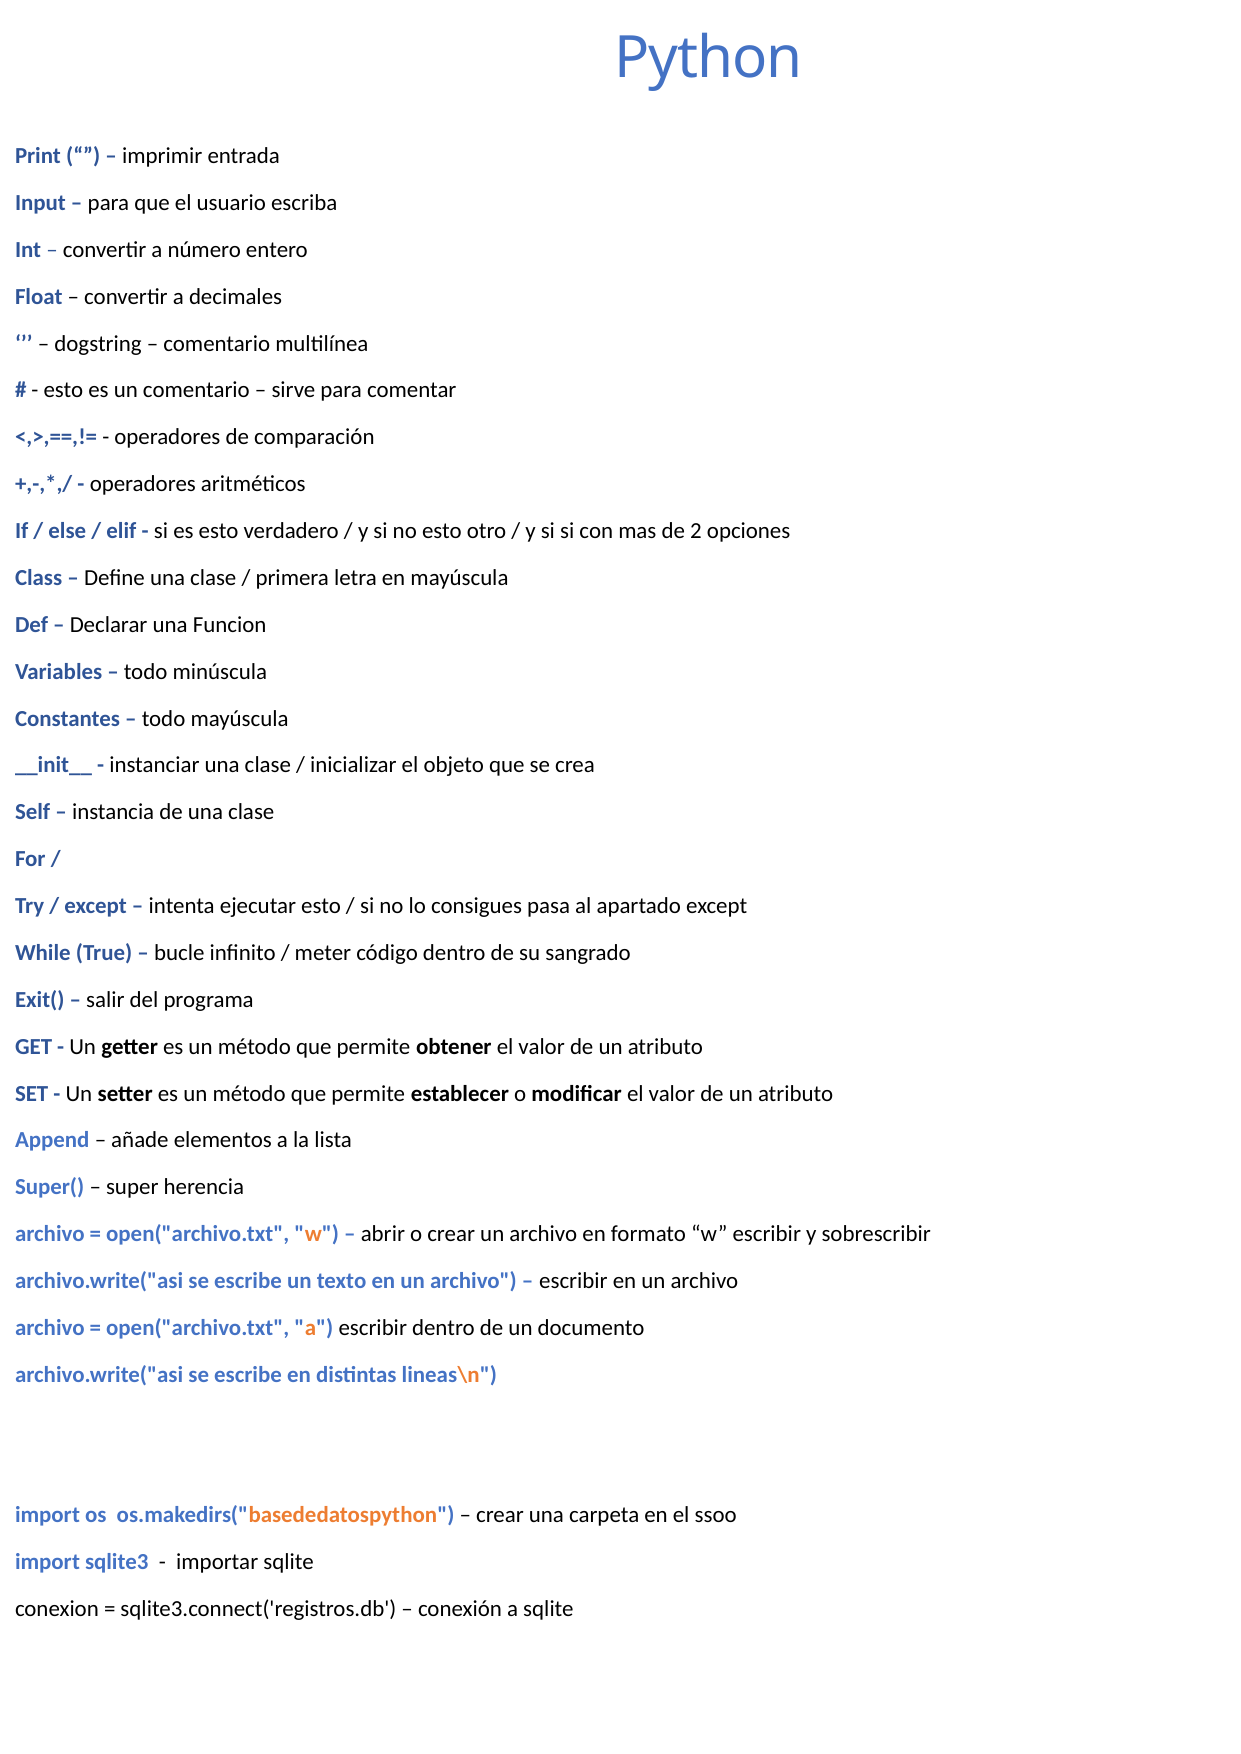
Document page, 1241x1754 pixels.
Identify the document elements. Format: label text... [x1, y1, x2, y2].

text Exit() – salir del programa [15, 985, 1240, 1013]
text # - esto es un comentario – sirve para comentar [15, 376, 1240, 403]
text Int – convertir a número entero [15, 235, 1240, 263]
text Def – Declarar una Funcion [15, 610, 1240, 638]
text Super() – super herencia [15, 1172, 1240, 1200]
text Try / except – intenta ejecutar esto / si no lo consigues pasa al apartado except [15, 891, 1240, 919]
text Input – para que el usuario escriba [15, 188, 1240, 216]
text Class – Define una clase / primera letra en mayúscula [15, 563, 1240, 591]
text archivo = open("archivo.txt", "w") – abrir o crear un archivo en formato “w” escribir y sobrescribir [15, 1219, 1240, 1247]
text __init__ - instanciar una clase / inicializar el objeto que se crea [15, 751, 1240, 778]
text Variables – todo minúscula [15, 657, 1240, 685]
text Float – convertir a decimales [15, 282, 1240, 310]
text +,-,*,/ - operadores aritméticos [15, 469, 1240, 497]
text Self – instancia de una clase [15, 797, 1240, 825]
text Append – añade elementos a la lista [15, 1126, 1240, 1153]
text conexion = sqlite3.connect('registros.db') – conexión a sqlite [15, 1594, 1240, 1622]
text For / [15, 844, 1240, 872]
text Constantes – todo mayúscula [15, 704, 1240, 732]
text archivo.write("asi se escribe en distintas lineas\n") [15, 1360, 1240, 1388]
text Print (“”) – imprimir entrada [15, 141, 1240, 169]
text GET - Un getter es un método que permite obtener el valor de un atributo [15, 1032, 1240, 1060]
text While (True) – bucle infinito / meter código dentro de su sangrado [15, 938, 1240, 966]
text SET - Un setter es un método que permite establecer o modificar el valor de un atributo [15, 1079, 1240, 1107]
text <,>,==,!= - operadores de comparación [15, 422, 1240, 450]
text archivo.write("asi se escribe un texto en un archivo") – escribir en un archivo [15, 1266, 1240, 1294]
text ‘’’ – dogstring – comentario multilínea [15, 329, 1240, 357]
text import os os.makedirs("basededatospython") – crear una carpeta en el ssoo [15, 1501, 1240, 1528]
text archivo = open("archivo.txt", "a") escribir dentro de un documento [15, 1313, 1240, 1341]
text If / else / elif - si es esto verdadero / y si no esto otro / y si si con mas de 2 opciones [15, 516, 1240, 544]
title Python [177, 15, 1240, 94]
text import sqlite3 - importar sqlite [15, 1547, 1240, 1575]
